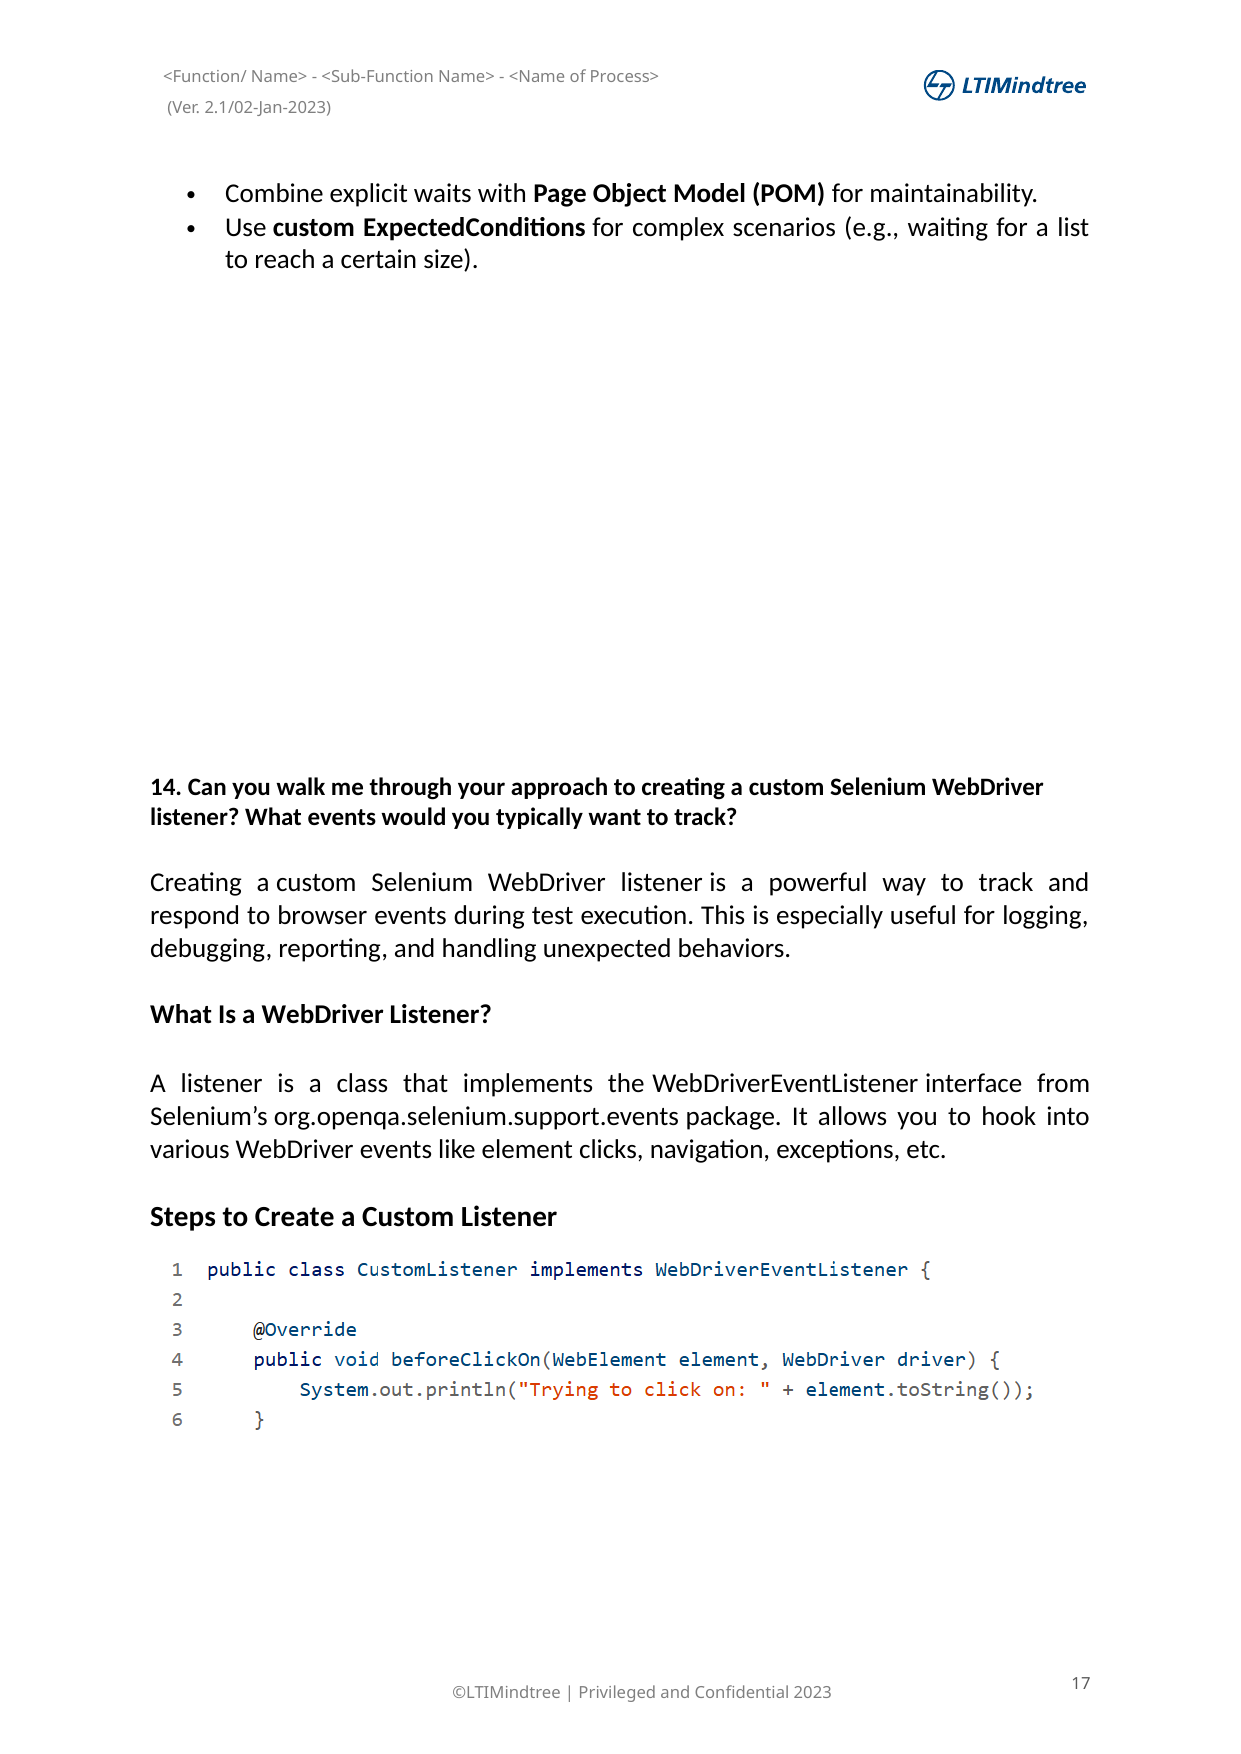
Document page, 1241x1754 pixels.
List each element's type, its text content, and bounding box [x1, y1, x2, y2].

text Creating a custom Selenium WebDriver listener is a powerful way to track and respond to browser events during test execution. This is especially useful for logging, debugging, reporting, and handling unexpected behaviors. [150, 865, 1090, 964]
text A listener is a class that implements the WebDriverEventListener interface from Selenium’s org.openqa.selenium.support.events package. It allows you to hook into various WebDriver events like element clicks, navigation, exceptions, etc. [150, 1066, 1090, 1165]
list Use custom ExpectedConditions for complex scenarios (e.g., waiting for a list to reach a certain size). [187, 210, 1090, 276]
text What Is a WebDriver Listener? [150, 997, 1090, 1030]
picture [150, 1233, 1061, 1432]
text 14. Can you walk me through your approach to creating a custom Selenium WebDriver listener? What events would you typically want to track? [150, 771, 1090, 832]
list Combine explicit waits with Page Object Model (POM) for maintainability. [187, 177, 1090, 210]
text Steps to Create a Custom Listener [150, 1198, 1090, 1233]
